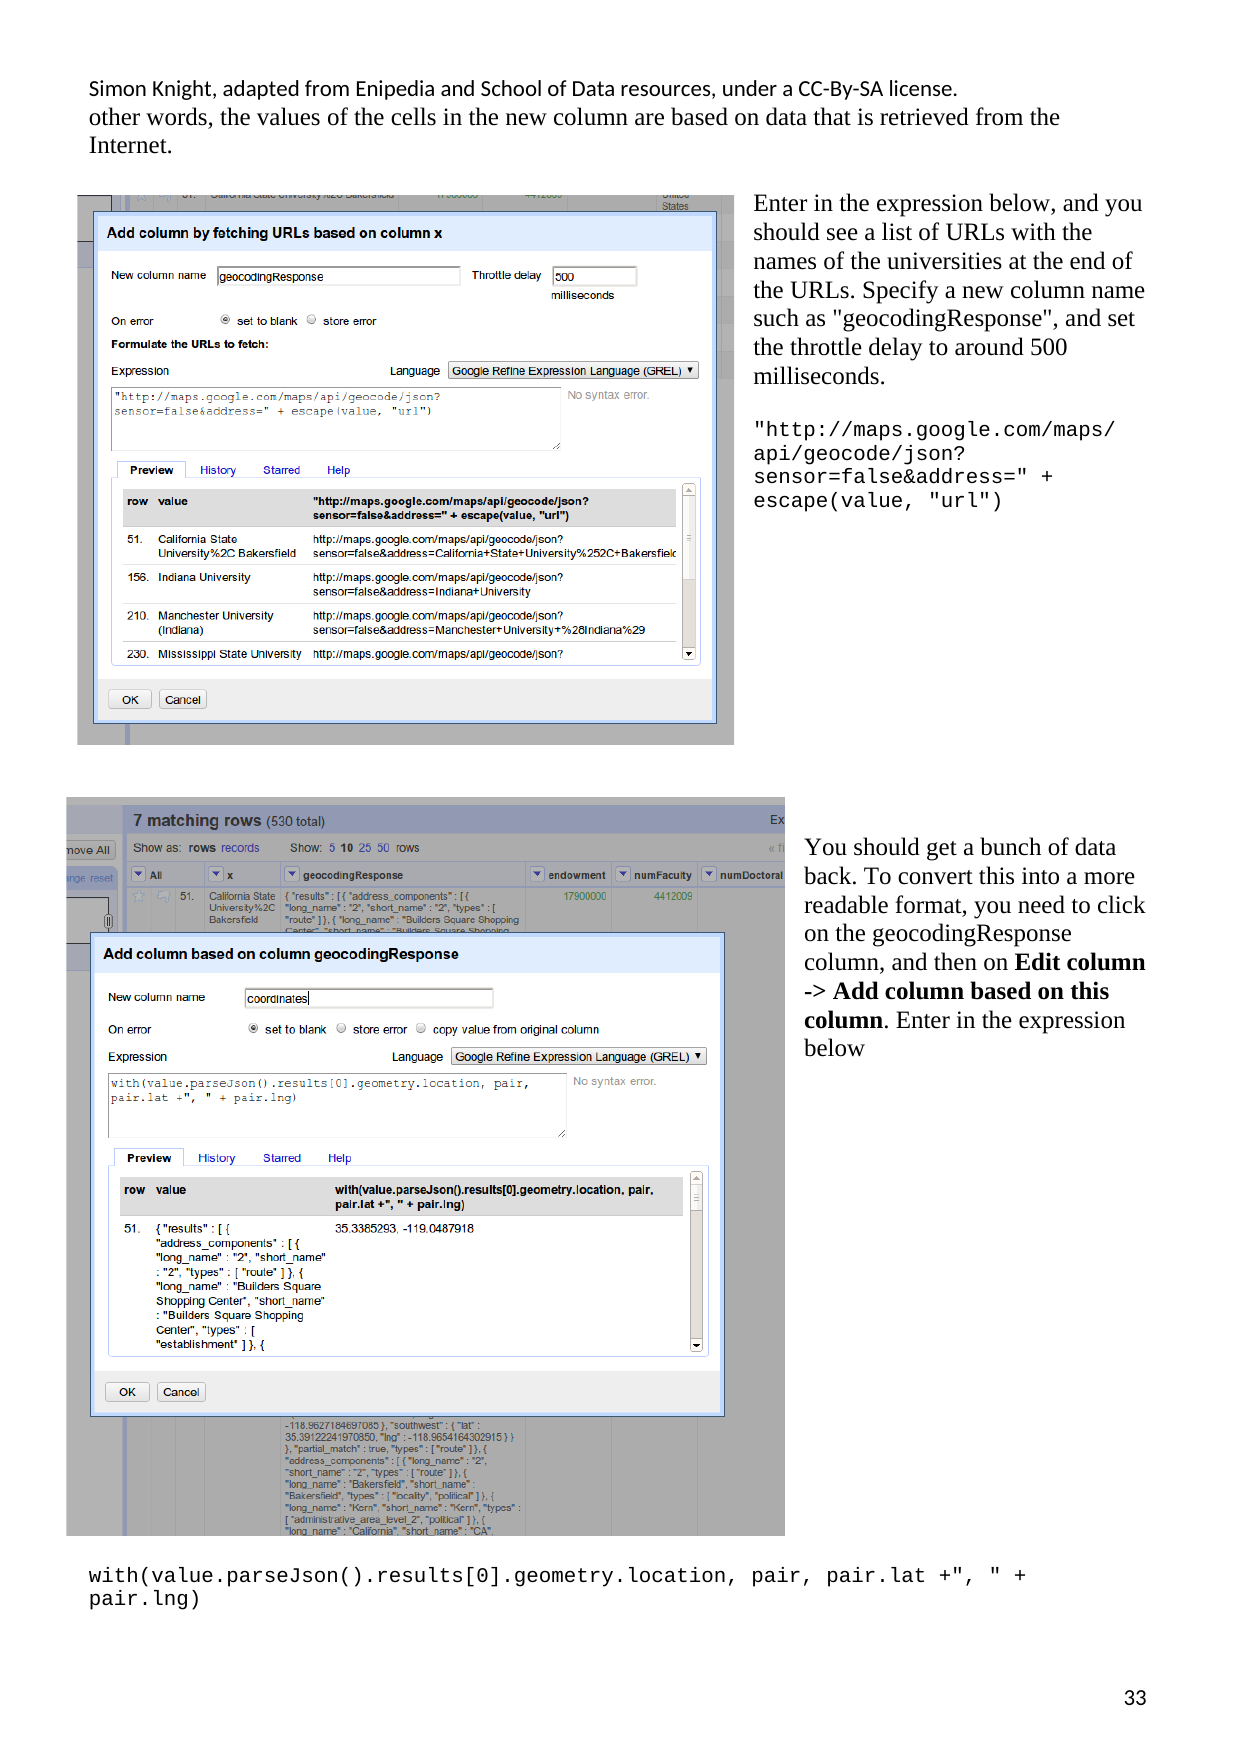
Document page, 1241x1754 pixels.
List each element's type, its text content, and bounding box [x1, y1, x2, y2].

text You should get a bunch of data back. To convert this into a more readable format, you need to click on the geocodingResponse column, and then on Edit column -> Add column based on this column. Enter in the expression below [785, 832, 1146, 1062]
text "http://maps.google.com/maps/api/geocode/json?sensor=false&address=" + escape(value, "url") [735, 419, 1146, 513]
text Enter in the expression below, and you should see a list of URLs with the names of the universities at the end of the URLs. Specify a new column name such as "geocodingResponse", and set the throttle delay to around 500 milliseconds. [89, 188, 1146, 390]
picture [77, 195, 735, 745]
text with(value.parseJson().results[0].geometry.location, pair, pair.lat +", " + pair.lng) [89, 1091, 1146, 1612]
picture [66, 797, 785, 1536]
